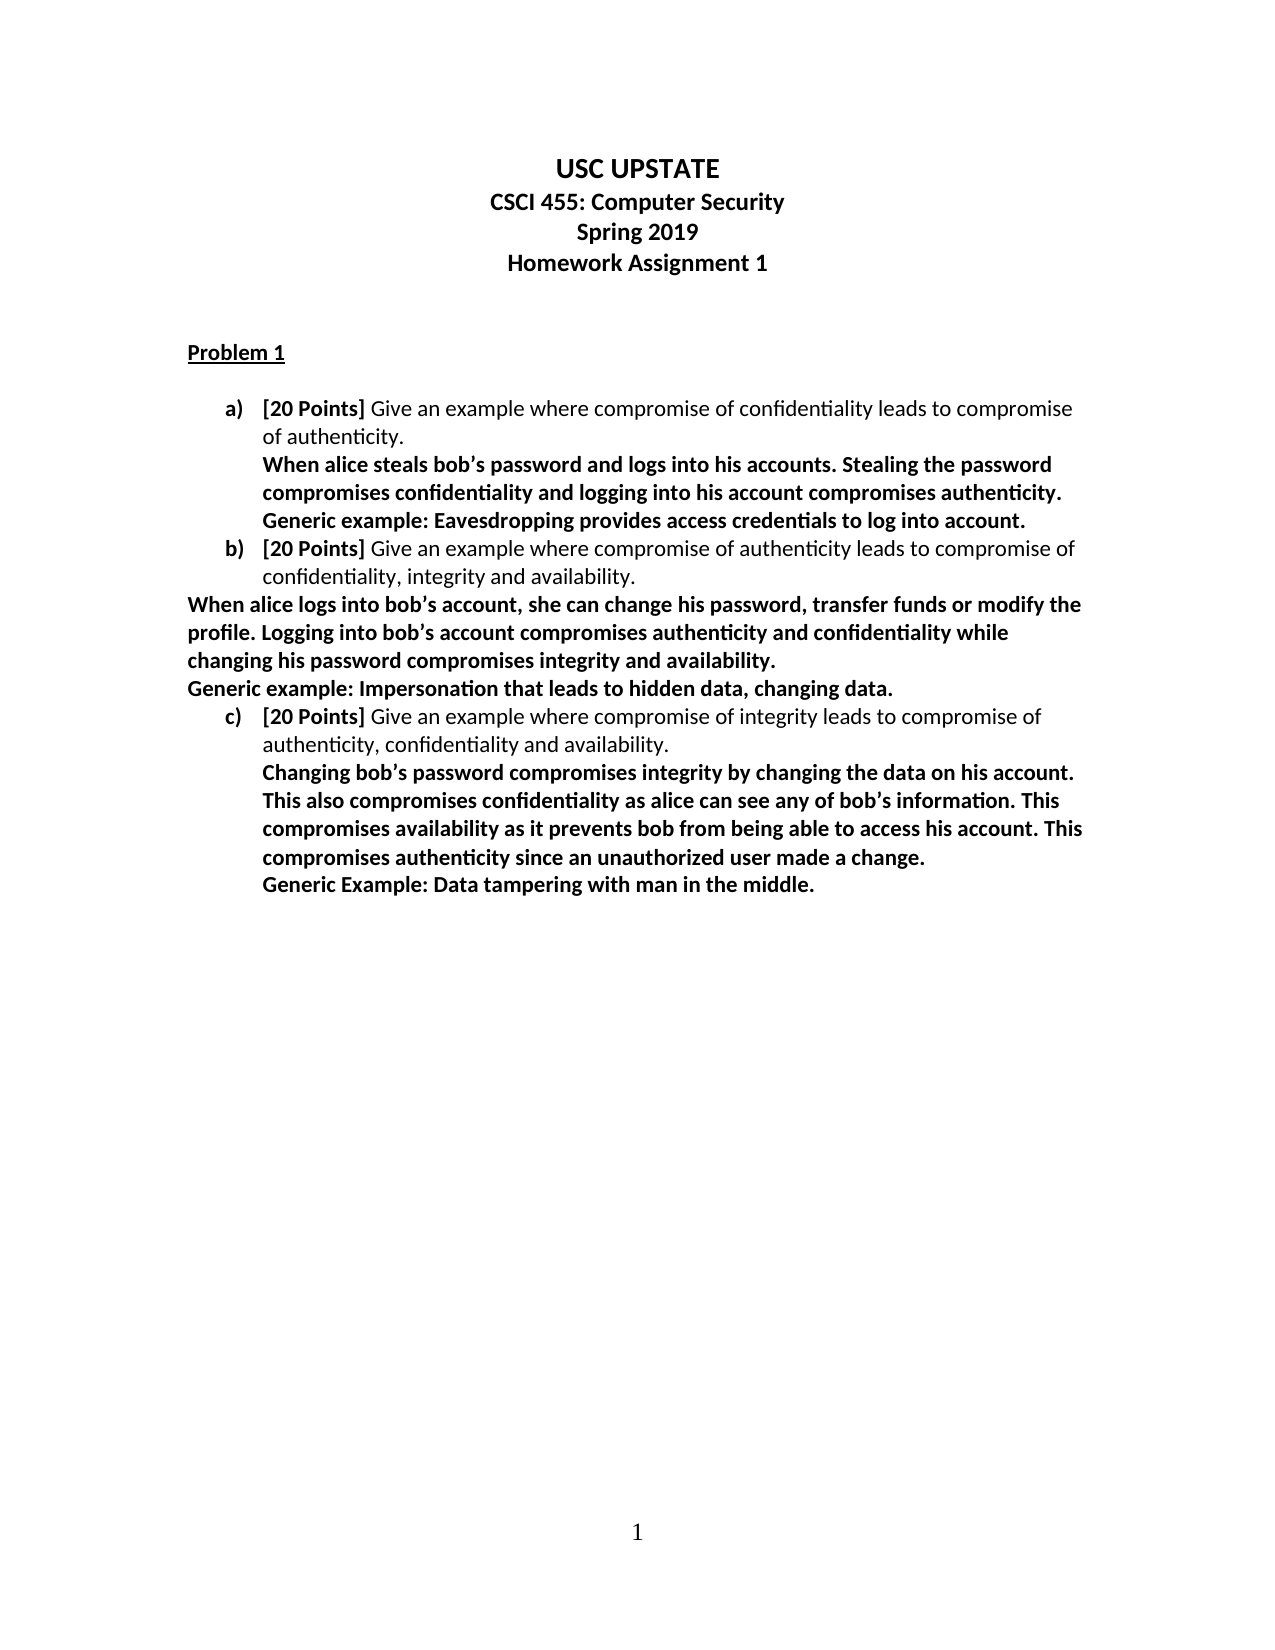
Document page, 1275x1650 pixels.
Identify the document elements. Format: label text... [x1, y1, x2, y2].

text USC UPSTATE [187, 150, 1087, 186]
text CSCI 455: Computer Security [187, 186, 1087, 216]
text Homework Assignment 1 [187, 247, 1087, 277]
list Generic Example: Data tampering with man in the middle. [262, 871, 1087, 899]
text Problem 1 [187, 338, 1087, 366]
list When alice steals bob’s password and logs into his accounts. Stealing the password compromises confidentiality and logging into his account compromises authenticity. Generic example: Eavesdropping provides access credentials to log into account. [262, 450, 1087, 534]
list [20 Points] Give an example where compromise of authenticity leads to compromise of confidentiality, integrity and availability. [225, 534, 1087, 590]
text Generic example: Impersonation that leads to hidden data, changing data. [187, 674, 1087, 702]
text When alice logs into bob’s account, she can change his password, transfer funds or modify the profile. Logging into bob’s account compromises authenticity and confidentiality while changing his password compromises integrity and availability. [187, 590, 1087, 674]
list [20 Points] Give an example where compromise of confidentiality leads to compromise of authenticity. [225, 394, 1087, 450]
list [20 Points] Give an example where compromise of integrity leads to compromise of authenticity, confidentiality and availability. [225, 702, 1087, 758]
list Changing bob’s password compromises integrity by changing the data on his account. This also compromises confidentiality as alice can see any of bob’s information. This compromises availability as it prevents bob from being able to access his account. This compromises authenticity since an unauthorized user made a change. [262, 758, 1087, 871]
text Spring 2019 [187, 216, 1087, 247]
